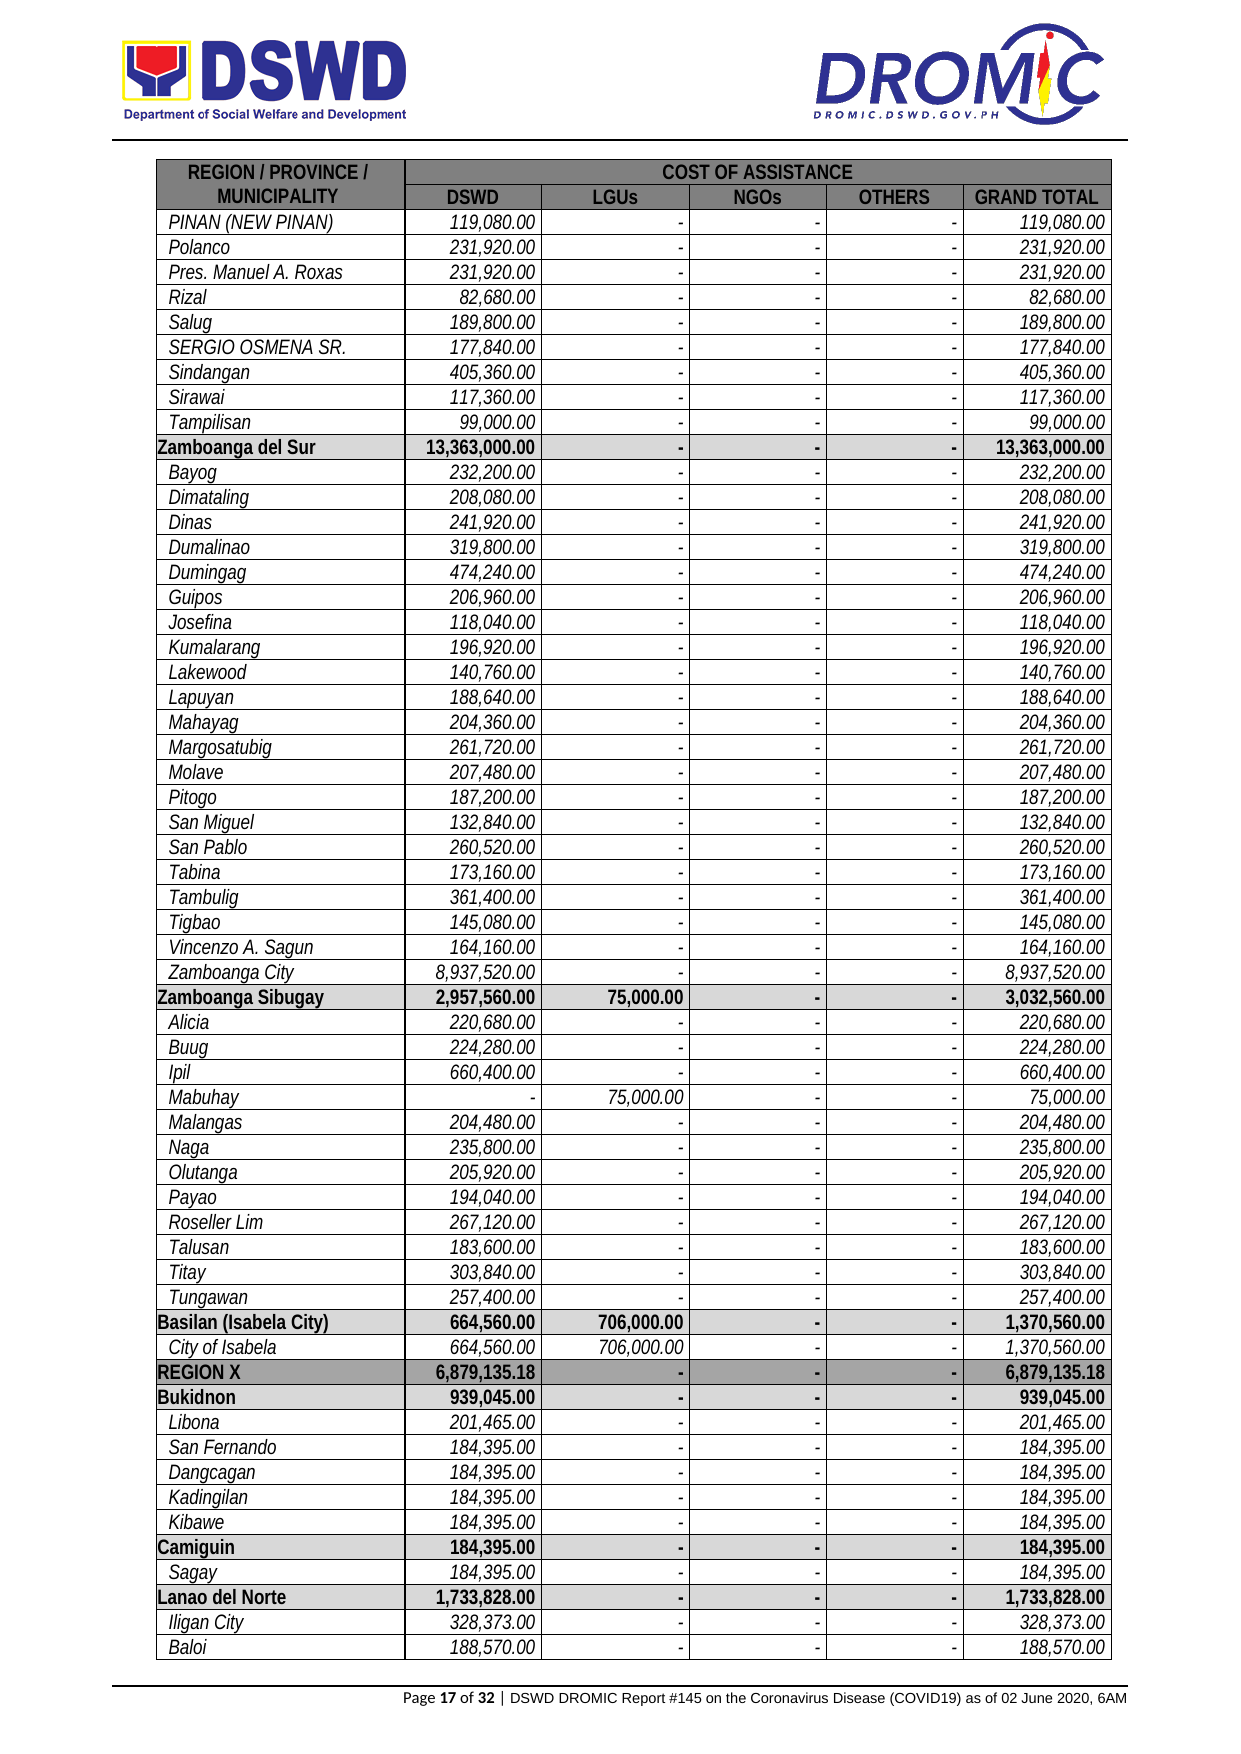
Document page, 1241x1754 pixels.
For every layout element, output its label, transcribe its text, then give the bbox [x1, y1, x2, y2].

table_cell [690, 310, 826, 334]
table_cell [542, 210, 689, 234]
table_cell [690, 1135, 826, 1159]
table_cell LGUs [542, 185, 689, 209]
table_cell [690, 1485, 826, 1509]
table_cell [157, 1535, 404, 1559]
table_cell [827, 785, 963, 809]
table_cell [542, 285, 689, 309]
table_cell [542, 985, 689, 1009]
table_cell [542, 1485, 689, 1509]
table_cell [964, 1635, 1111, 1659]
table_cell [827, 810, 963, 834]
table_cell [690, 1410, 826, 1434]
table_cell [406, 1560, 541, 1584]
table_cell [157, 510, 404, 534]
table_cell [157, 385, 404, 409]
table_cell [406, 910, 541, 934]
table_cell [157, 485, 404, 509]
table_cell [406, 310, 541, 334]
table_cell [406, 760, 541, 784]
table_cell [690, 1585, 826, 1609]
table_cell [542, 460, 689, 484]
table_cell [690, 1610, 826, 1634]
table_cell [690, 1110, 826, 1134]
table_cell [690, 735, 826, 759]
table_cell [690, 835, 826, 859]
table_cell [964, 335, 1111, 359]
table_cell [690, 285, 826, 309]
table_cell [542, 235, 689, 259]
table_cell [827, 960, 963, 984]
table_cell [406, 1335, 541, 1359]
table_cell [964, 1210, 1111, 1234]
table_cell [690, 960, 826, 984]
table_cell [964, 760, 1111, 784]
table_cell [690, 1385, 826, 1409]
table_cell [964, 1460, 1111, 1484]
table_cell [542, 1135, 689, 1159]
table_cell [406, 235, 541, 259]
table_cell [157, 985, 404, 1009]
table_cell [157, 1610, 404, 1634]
picture [112, 37, 417, 125]
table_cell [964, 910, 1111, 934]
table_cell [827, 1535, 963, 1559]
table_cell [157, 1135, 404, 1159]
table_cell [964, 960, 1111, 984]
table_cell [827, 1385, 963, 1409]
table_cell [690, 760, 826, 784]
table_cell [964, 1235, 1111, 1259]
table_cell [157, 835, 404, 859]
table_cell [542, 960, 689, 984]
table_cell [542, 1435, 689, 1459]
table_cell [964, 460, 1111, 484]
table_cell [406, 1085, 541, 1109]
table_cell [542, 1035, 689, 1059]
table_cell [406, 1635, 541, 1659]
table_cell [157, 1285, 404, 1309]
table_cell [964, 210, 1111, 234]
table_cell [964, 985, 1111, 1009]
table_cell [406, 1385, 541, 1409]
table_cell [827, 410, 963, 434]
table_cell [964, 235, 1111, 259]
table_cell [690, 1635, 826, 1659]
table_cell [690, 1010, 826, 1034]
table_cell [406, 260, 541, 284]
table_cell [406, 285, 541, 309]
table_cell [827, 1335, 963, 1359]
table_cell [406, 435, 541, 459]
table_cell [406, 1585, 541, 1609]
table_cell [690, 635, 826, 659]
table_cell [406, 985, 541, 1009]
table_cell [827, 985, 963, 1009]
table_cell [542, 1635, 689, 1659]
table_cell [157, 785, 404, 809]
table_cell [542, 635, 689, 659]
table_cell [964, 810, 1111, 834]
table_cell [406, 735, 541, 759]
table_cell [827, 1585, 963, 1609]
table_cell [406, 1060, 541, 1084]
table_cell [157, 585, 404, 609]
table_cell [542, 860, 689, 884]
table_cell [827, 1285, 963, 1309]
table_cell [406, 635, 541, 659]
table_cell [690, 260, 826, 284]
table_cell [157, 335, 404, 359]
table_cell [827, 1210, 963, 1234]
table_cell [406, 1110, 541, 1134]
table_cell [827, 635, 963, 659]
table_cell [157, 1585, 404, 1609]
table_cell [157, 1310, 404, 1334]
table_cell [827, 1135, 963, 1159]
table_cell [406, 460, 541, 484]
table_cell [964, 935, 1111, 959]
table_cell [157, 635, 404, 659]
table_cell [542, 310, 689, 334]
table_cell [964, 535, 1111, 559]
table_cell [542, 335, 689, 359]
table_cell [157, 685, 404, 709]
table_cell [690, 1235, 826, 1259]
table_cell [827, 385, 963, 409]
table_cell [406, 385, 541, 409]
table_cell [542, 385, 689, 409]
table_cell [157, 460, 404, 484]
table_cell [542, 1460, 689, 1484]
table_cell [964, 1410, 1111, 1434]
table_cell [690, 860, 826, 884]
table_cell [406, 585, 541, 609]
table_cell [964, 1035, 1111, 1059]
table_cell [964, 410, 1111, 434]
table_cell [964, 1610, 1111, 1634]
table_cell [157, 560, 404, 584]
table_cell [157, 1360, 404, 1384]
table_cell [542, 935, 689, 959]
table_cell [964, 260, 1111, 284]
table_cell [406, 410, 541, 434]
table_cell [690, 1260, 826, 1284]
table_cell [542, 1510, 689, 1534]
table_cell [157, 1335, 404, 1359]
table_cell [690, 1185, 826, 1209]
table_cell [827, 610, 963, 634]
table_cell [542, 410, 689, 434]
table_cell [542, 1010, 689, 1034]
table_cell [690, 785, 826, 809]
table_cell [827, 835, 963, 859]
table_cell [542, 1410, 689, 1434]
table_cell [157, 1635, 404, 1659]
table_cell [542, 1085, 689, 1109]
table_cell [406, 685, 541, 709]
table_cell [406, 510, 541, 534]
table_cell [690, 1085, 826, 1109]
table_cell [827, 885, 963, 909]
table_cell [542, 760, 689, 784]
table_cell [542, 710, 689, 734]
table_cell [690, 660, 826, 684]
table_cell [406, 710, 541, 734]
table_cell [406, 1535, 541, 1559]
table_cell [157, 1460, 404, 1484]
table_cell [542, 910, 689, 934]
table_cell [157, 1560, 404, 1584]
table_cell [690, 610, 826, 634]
table_cell GRAND TOTAL [964, 185, 1111, 209]
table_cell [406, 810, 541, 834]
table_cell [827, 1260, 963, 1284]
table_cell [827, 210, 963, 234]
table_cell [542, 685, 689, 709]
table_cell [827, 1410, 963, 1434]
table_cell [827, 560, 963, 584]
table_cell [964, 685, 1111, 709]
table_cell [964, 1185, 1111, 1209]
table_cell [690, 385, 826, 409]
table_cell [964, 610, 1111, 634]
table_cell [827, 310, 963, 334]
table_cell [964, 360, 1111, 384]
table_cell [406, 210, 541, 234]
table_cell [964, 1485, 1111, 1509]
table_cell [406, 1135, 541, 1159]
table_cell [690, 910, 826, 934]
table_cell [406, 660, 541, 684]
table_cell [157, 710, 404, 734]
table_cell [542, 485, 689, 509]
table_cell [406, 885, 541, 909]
table_cell NGOs [690, 185, 826, 209]
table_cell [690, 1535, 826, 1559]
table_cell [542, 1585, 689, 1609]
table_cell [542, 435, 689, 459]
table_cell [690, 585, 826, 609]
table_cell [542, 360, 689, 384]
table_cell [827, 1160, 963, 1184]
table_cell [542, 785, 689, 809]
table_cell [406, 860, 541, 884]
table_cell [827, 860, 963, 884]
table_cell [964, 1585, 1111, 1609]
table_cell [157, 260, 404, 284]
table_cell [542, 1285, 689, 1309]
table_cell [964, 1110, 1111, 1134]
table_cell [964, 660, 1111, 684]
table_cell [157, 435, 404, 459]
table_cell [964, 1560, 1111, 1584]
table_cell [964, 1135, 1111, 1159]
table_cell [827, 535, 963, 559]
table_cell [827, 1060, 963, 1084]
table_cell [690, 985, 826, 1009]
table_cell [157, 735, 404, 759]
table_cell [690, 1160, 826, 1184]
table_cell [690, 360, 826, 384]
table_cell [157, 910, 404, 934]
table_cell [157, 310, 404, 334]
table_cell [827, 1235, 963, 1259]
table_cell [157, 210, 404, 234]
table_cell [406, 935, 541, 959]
table_cell DSWD [406, 185, 541, 209]
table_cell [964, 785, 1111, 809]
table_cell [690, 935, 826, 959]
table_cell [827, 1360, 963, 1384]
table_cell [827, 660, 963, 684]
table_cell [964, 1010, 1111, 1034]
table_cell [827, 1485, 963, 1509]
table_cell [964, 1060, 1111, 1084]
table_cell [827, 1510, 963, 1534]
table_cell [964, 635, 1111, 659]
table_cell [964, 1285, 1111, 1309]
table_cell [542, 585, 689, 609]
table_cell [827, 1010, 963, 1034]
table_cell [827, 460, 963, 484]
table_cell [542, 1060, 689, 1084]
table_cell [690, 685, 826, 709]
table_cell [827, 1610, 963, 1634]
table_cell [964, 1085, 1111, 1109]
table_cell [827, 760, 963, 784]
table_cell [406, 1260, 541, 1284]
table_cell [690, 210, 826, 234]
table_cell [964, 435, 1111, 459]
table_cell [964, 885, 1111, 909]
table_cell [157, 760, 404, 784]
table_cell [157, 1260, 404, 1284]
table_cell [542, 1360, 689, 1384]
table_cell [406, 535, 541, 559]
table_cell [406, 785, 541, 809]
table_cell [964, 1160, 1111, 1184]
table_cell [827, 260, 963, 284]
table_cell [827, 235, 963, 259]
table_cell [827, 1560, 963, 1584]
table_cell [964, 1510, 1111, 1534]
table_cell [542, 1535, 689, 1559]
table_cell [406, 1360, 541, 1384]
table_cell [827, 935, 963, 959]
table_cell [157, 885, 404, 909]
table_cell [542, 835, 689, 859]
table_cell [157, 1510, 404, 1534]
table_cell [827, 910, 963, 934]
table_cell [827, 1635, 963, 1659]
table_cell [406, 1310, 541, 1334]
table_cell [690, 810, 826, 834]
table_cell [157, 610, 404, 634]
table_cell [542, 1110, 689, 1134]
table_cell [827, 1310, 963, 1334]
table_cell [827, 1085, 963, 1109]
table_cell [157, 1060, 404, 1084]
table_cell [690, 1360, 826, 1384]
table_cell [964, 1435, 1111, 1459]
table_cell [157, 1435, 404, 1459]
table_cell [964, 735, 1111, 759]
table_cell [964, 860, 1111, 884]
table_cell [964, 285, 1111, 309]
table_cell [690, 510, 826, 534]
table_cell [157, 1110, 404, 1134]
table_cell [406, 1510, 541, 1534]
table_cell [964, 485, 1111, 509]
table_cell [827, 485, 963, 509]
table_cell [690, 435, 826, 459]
table_header REGION / PROVINCE / MUNICIPALITY [157, 160, 404, 209]
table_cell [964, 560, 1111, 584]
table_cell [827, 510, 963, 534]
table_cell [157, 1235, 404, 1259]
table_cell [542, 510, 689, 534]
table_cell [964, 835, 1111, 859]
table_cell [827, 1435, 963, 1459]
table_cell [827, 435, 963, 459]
table_header COST OF ASSISTANCE [406, 160, 1111, 184]
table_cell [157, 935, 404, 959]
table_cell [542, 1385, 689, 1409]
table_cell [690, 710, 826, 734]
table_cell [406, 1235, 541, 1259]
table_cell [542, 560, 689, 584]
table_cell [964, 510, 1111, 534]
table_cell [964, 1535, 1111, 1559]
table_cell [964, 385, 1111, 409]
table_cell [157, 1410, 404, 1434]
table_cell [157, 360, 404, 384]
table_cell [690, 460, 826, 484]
table_cell OTHERS [827, 185, 963, 209]
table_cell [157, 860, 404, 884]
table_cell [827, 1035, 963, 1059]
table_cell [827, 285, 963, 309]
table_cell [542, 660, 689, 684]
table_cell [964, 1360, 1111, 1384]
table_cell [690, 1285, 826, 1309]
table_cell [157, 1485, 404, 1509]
picture [781, 23, 1133, 125]
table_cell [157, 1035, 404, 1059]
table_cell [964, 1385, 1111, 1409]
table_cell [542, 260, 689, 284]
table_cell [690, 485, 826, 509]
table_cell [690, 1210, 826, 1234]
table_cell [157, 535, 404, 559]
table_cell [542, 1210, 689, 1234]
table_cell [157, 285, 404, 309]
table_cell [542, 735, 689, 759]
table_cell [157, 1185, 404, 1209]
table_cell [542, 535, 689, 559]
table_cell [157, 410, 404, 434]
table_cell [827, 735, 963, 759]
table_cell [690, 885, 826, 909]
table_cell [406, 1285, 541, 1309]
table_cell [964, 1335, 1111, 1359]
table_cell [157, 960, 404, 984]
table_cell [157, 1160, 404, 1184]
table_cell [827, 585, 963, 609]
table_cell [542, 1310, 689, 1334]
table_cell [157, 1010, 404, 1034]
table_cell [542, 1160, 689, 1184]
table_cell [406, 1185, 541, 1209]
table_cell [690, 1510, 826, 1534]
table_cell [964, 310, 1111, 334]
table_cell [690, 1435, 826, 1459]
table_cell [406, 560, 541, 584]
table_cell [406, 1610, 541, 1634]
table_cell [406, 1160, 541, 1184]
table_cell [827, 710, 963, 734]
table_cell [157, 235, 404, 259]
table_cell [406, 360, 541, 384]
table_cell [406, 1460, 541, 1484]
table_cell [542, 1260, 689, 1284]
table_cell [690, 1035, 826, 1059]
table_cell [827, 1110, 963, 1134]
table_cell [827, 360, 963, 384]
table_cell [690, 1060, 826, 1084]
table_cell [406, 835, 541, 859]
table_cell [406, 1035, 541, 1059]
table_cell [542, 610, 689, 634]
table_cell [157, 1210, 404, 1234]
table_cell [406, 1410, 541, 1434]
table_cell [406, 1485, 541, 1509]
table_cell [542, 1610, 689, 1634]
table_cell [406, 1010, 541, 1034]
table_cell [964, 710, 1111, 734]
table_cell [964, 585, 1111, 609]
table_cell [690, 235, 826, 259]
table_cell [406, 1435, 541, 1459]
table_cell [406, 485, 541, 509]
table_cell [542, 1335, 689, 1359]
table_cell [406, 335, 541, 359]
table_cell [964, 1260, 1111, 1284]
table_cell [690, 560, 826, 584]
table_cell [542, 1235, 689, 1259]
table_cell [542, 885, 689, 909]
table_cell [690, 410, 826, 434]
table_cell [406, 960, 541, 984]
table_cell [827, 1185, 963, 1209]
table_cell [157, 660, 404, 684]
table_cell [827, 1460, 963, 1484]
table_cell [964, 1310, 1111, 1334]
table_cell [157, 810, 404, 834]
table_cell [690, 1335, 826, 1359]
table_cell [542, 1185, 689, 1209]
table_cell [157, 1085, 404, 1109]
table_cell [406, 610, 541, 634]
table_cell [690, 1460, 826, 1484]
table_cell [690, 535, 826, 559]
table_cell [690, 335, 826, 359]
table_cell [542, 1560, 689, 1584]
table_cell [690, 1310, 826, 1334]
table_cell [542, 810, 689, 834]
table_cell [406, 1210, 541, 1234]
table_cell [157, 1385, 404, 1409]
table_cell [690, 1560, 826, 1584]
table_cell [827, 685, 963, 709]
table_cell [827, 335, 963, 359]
